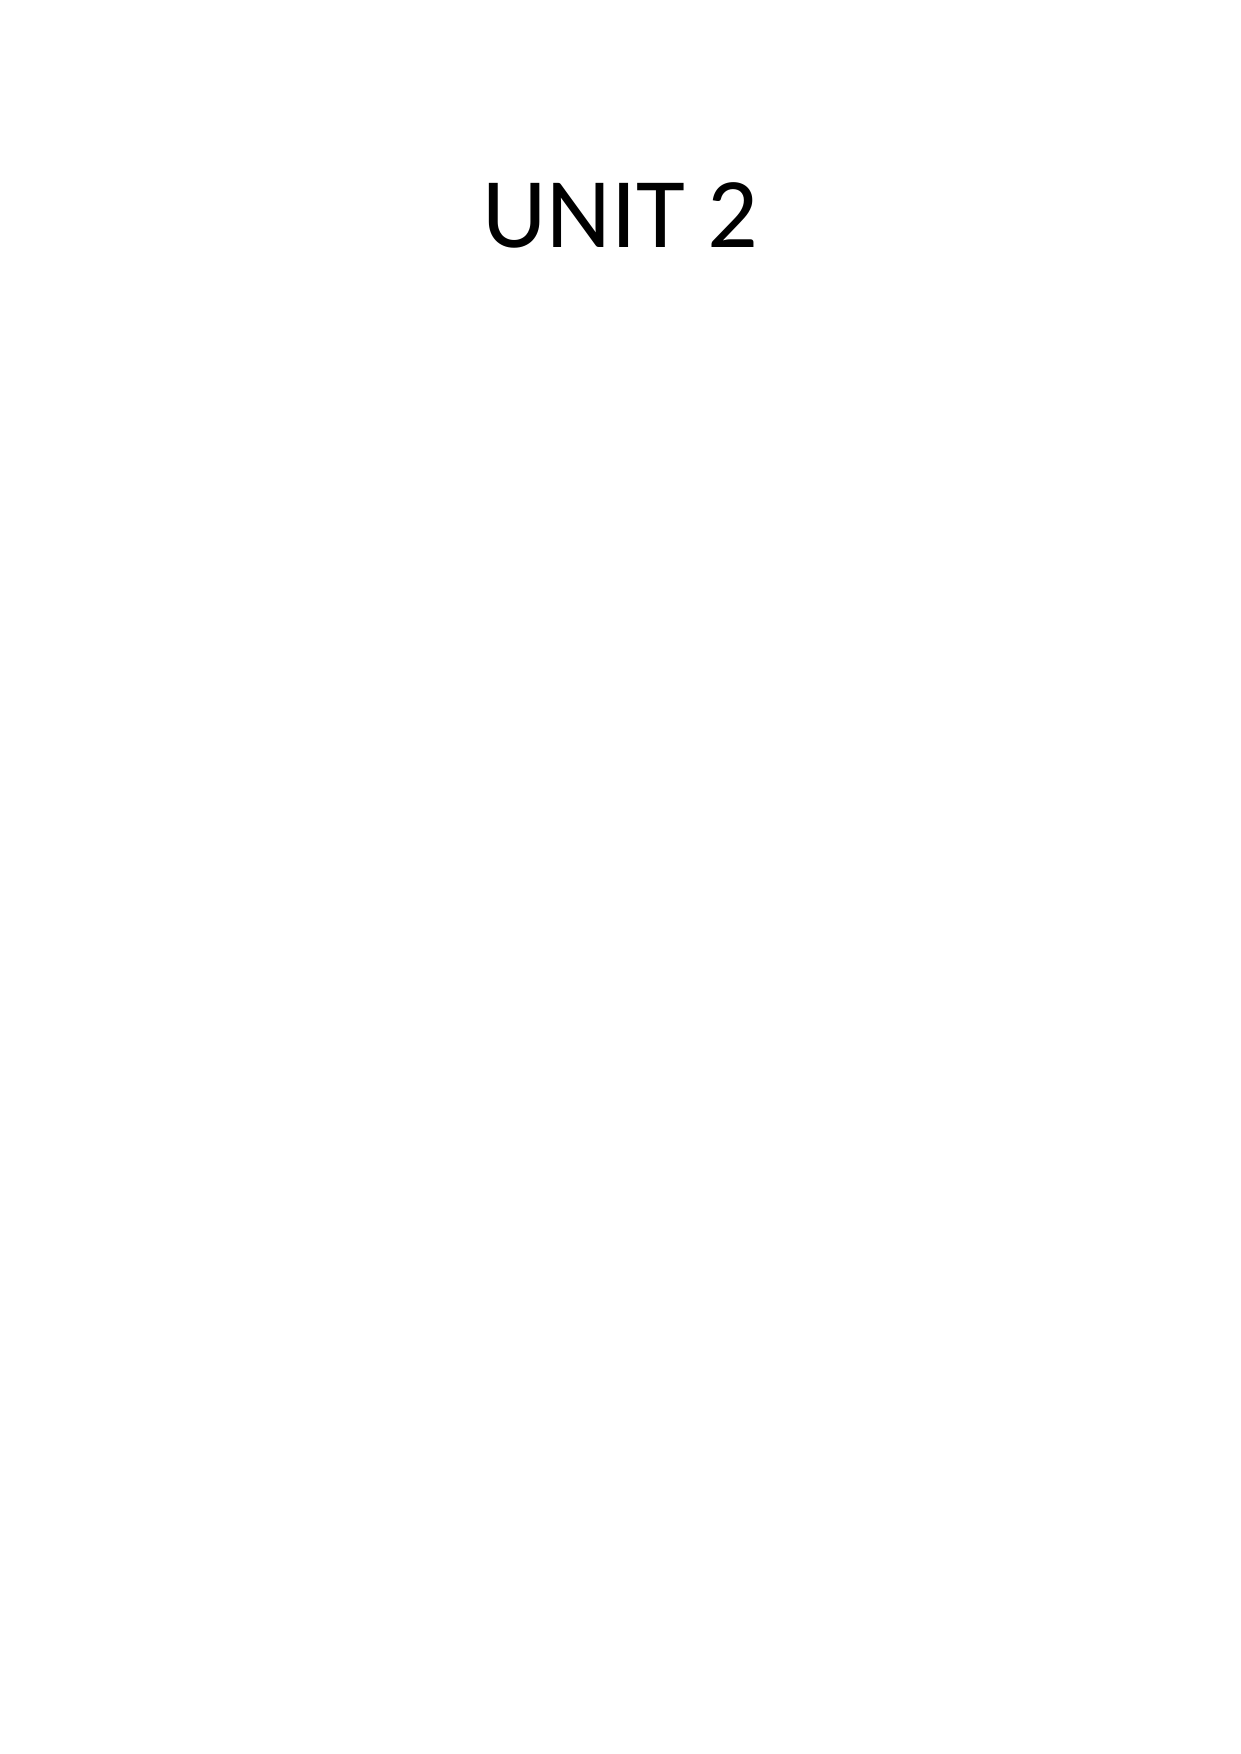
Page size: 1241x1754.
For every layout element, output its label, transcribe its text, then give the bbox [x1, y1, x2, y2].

text UNIT 2 [150, 150, 1090, 272]
